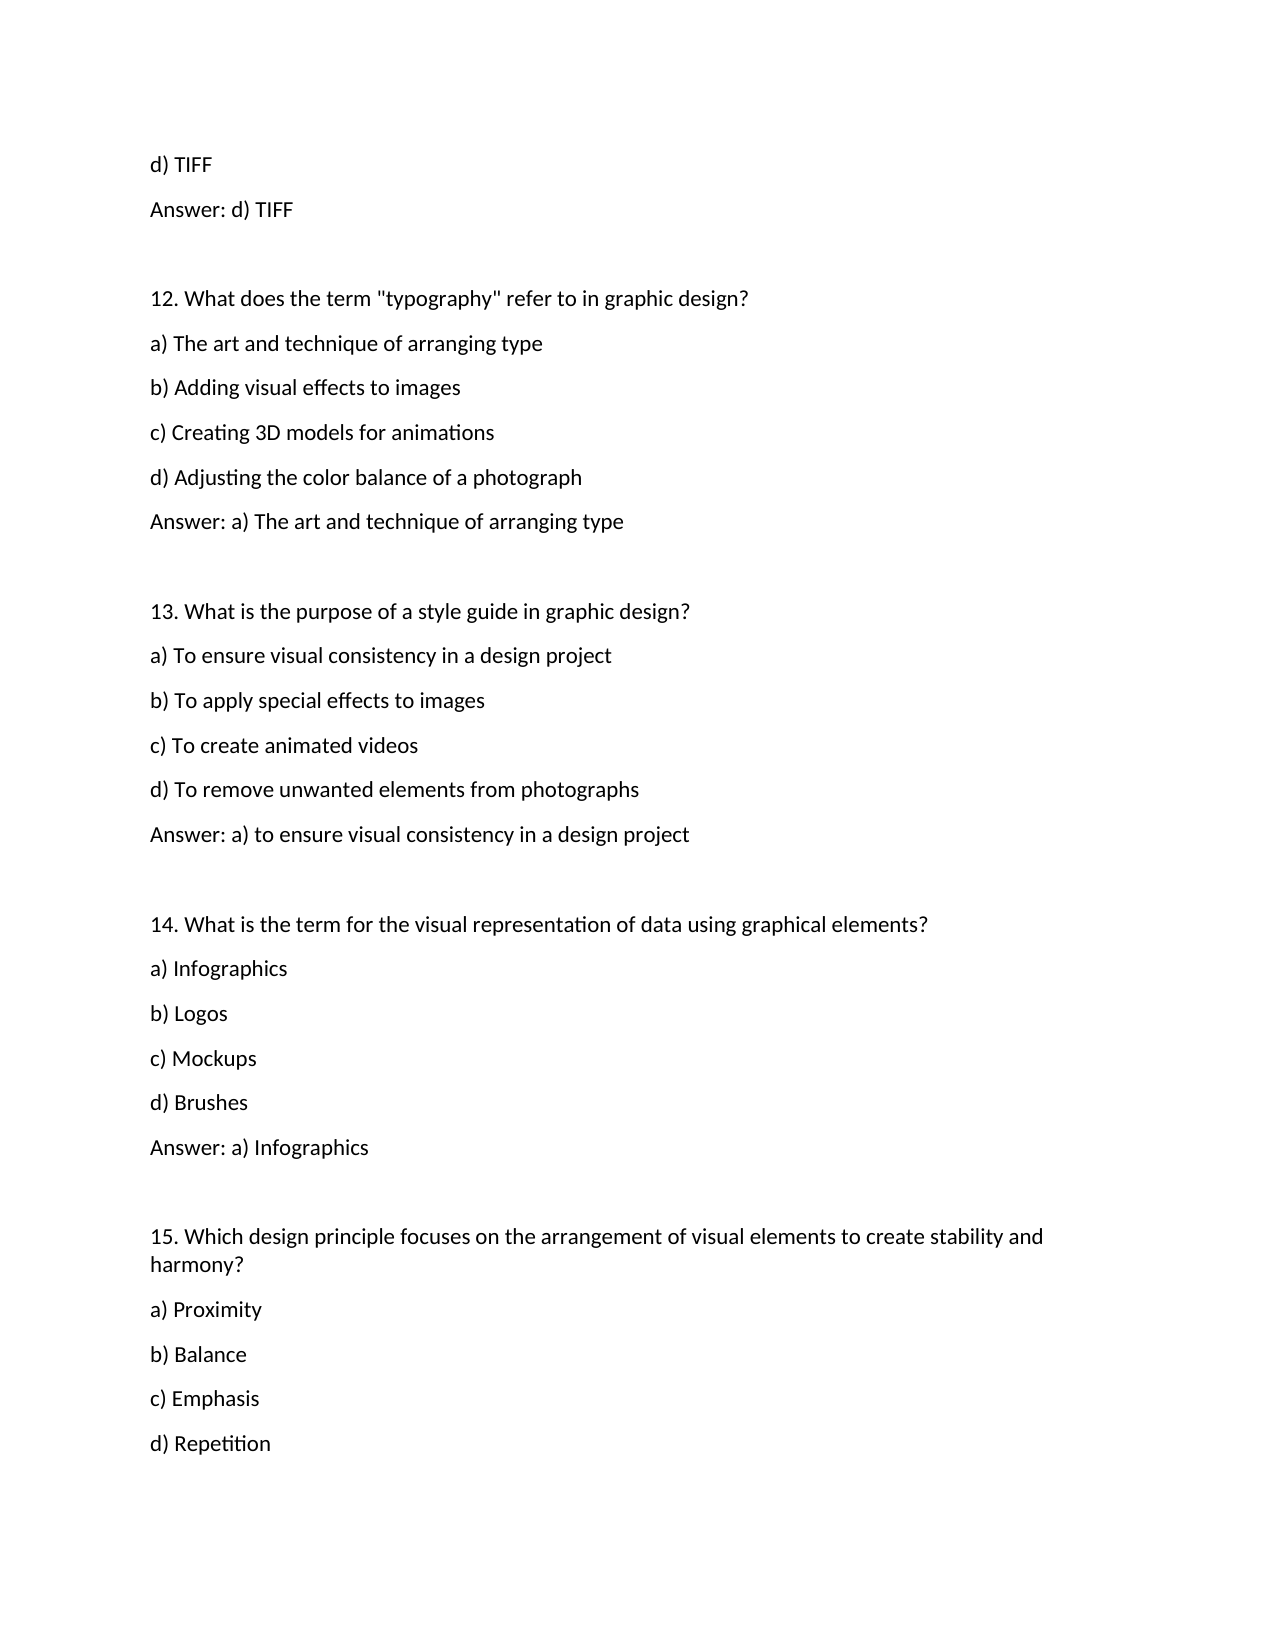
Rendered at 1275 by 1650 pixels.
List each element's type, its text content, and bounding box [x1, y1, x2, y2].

text d) Adjusting the color balance of a photograph [150, 463, 1125, 491]
text a) The art and technique of arranging type [150, 329, 1125, 357]
text a) Infographics [150, 954, 1125, 982]
text d) To remove unwanted elements from photographs [150, 776, 1125, 804]
text c) Mockups [150, 1044, 1125, 1072]
text a) Proximity [150, 1295, 1125, 1323]
text b) Balance [150, 1340, 1125, 1368]
text c) To create animated videos [150, 731, 1125, 759]
text b) To apply special effects to images [150, 686, 1125, 714]
text 15. Which design principle focuses on the arrangement of visual elements to create stability and harmony? [150, 1222, 1125, 1278]
text 12. What does the term "typography" refer to in graphic design? [150, 284, 1125, 312]
text 13. What is the purpose of a style guide in graphic design? [150, 597, 1125, 625]
text Answer: a) to ensure visual consistency in a design project [150, 820, 1125, 848]
text c) Creating 3D models for animations [150, 418, 1125, 446]
text Answer: a) Infographics [150, 1133, 1125, 1161]
text a) To ensure visual consistency in a design project [150, 642, 1125, 669]
text 14. What is the term for the visual representation of data using graphical elements? [150, 910, 1125, 938]
text d) TIFF [150, 150, 1125, 178]
text d) Brushes [150, 1088, 1125, 1116]
text Answer: a) The art and technique of arranging type [150, 507, 1125, 536]
text b) Logos [150, 999, 1125, 1027]
text Answer: d) TIFF [150, 195, 1125, 223]
text b) Adding visual effects to images [150, 373, 1125, 401]
text d) Repetition [150, 1429, 1125, 1457]
text c) Emphasis [150, 1384, 1125, 1413]
